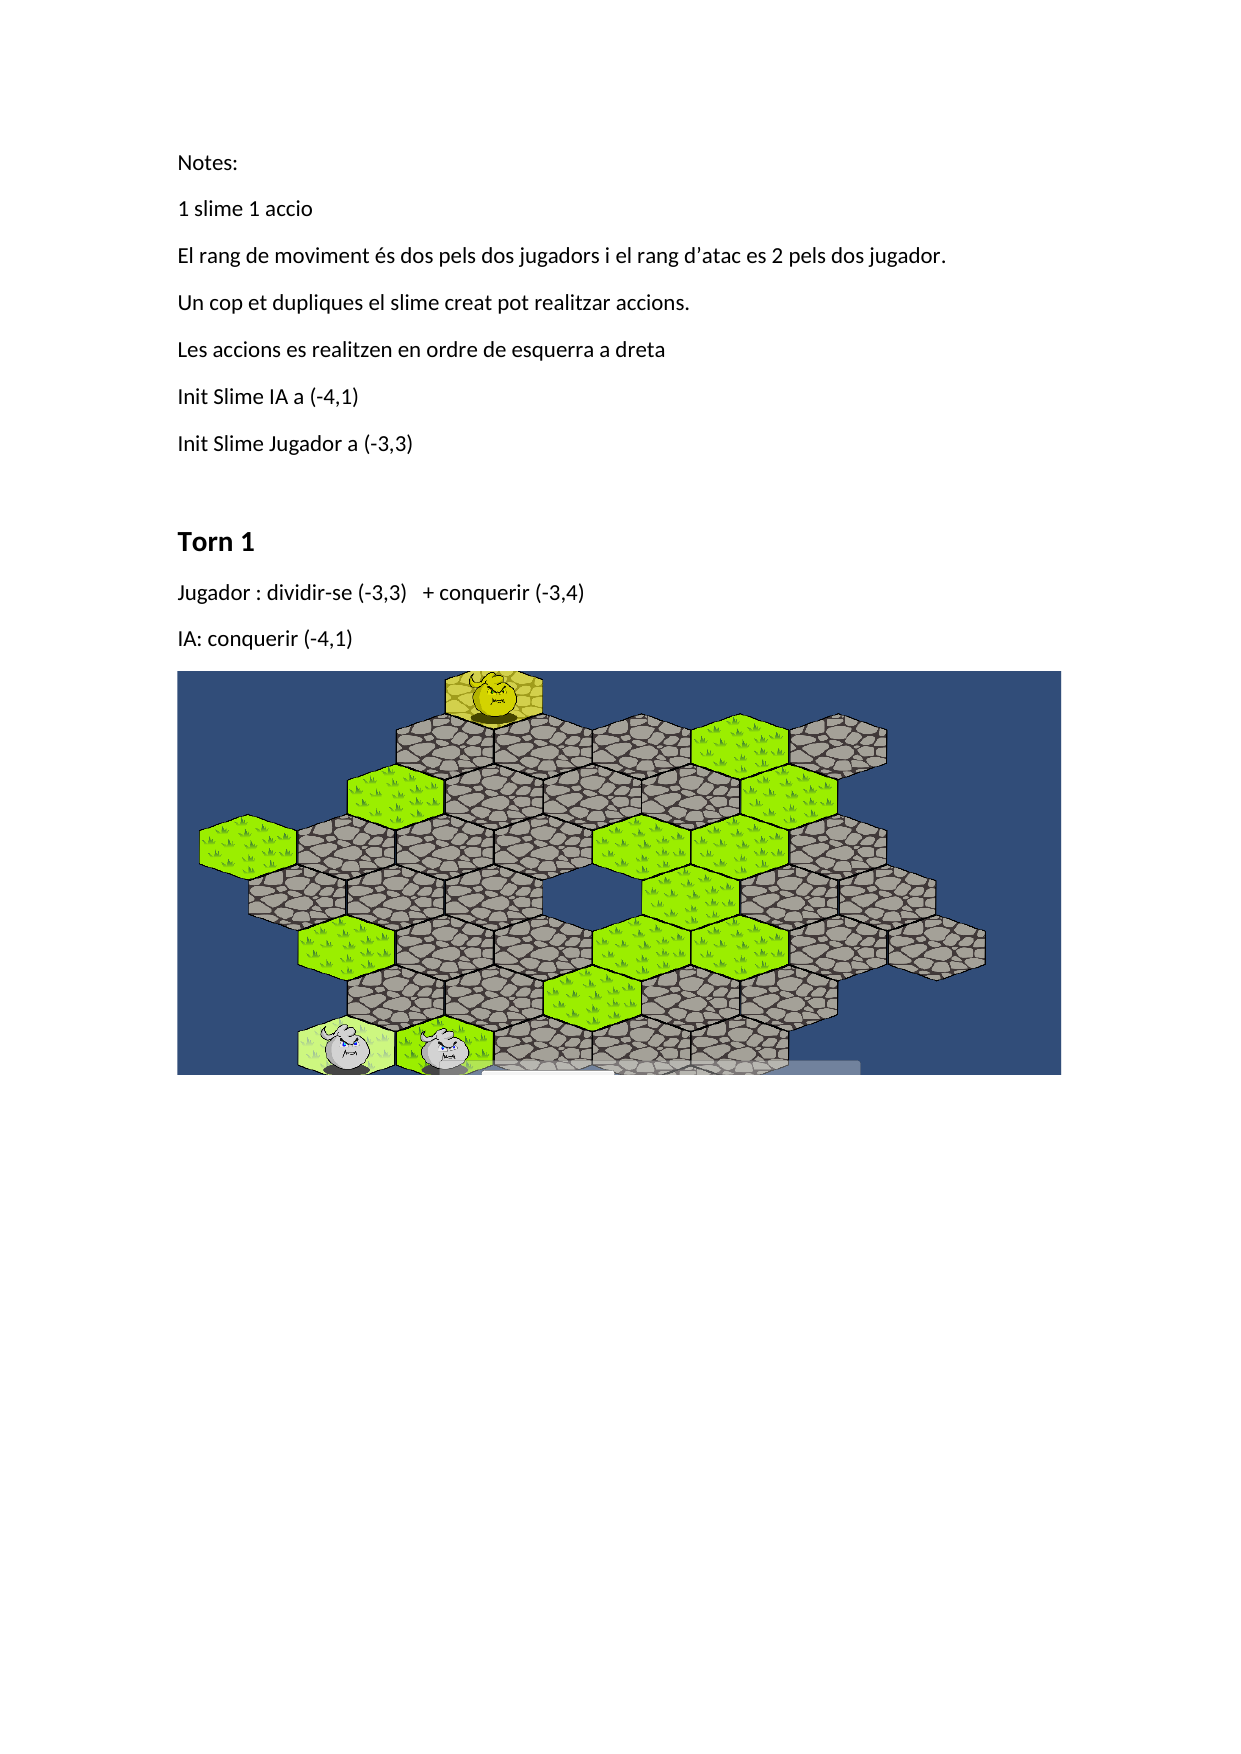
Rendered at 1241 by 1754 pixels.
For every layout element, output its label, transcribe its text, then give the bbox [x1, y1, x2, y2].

text Un cop et dupliques el slime creat pot realitzar accions. [177, 288, 1063, 316]
text Notes: [177, 148, 1063, 176]
picture [177, 671, 1062, 1075]
text IA: conquerir (-4,1) [177, 624, 1063, 653]
text Init Slime Jugador a (-3,3) [177, 429, 1063, 457]
text El rang de moviment és dos pels dos jugadors i el rang d’atac es 2 pels dos jugador. [177, 241, 1063, 269]
text Torn 1 [177, 523, 1063, 558]
text Les accions es realitzen en ordre de esquerra a dreta [177, 335, 1063, 363]
text Init Slime IA a (-4,1) [177, 382, 1063, 410]
text 1 slime 1 accio [177, 194, 1063, 222]
text Jugador : dividir-se (-3,3) + conquerir (-3,4) [177, 578, 1063, 606]
